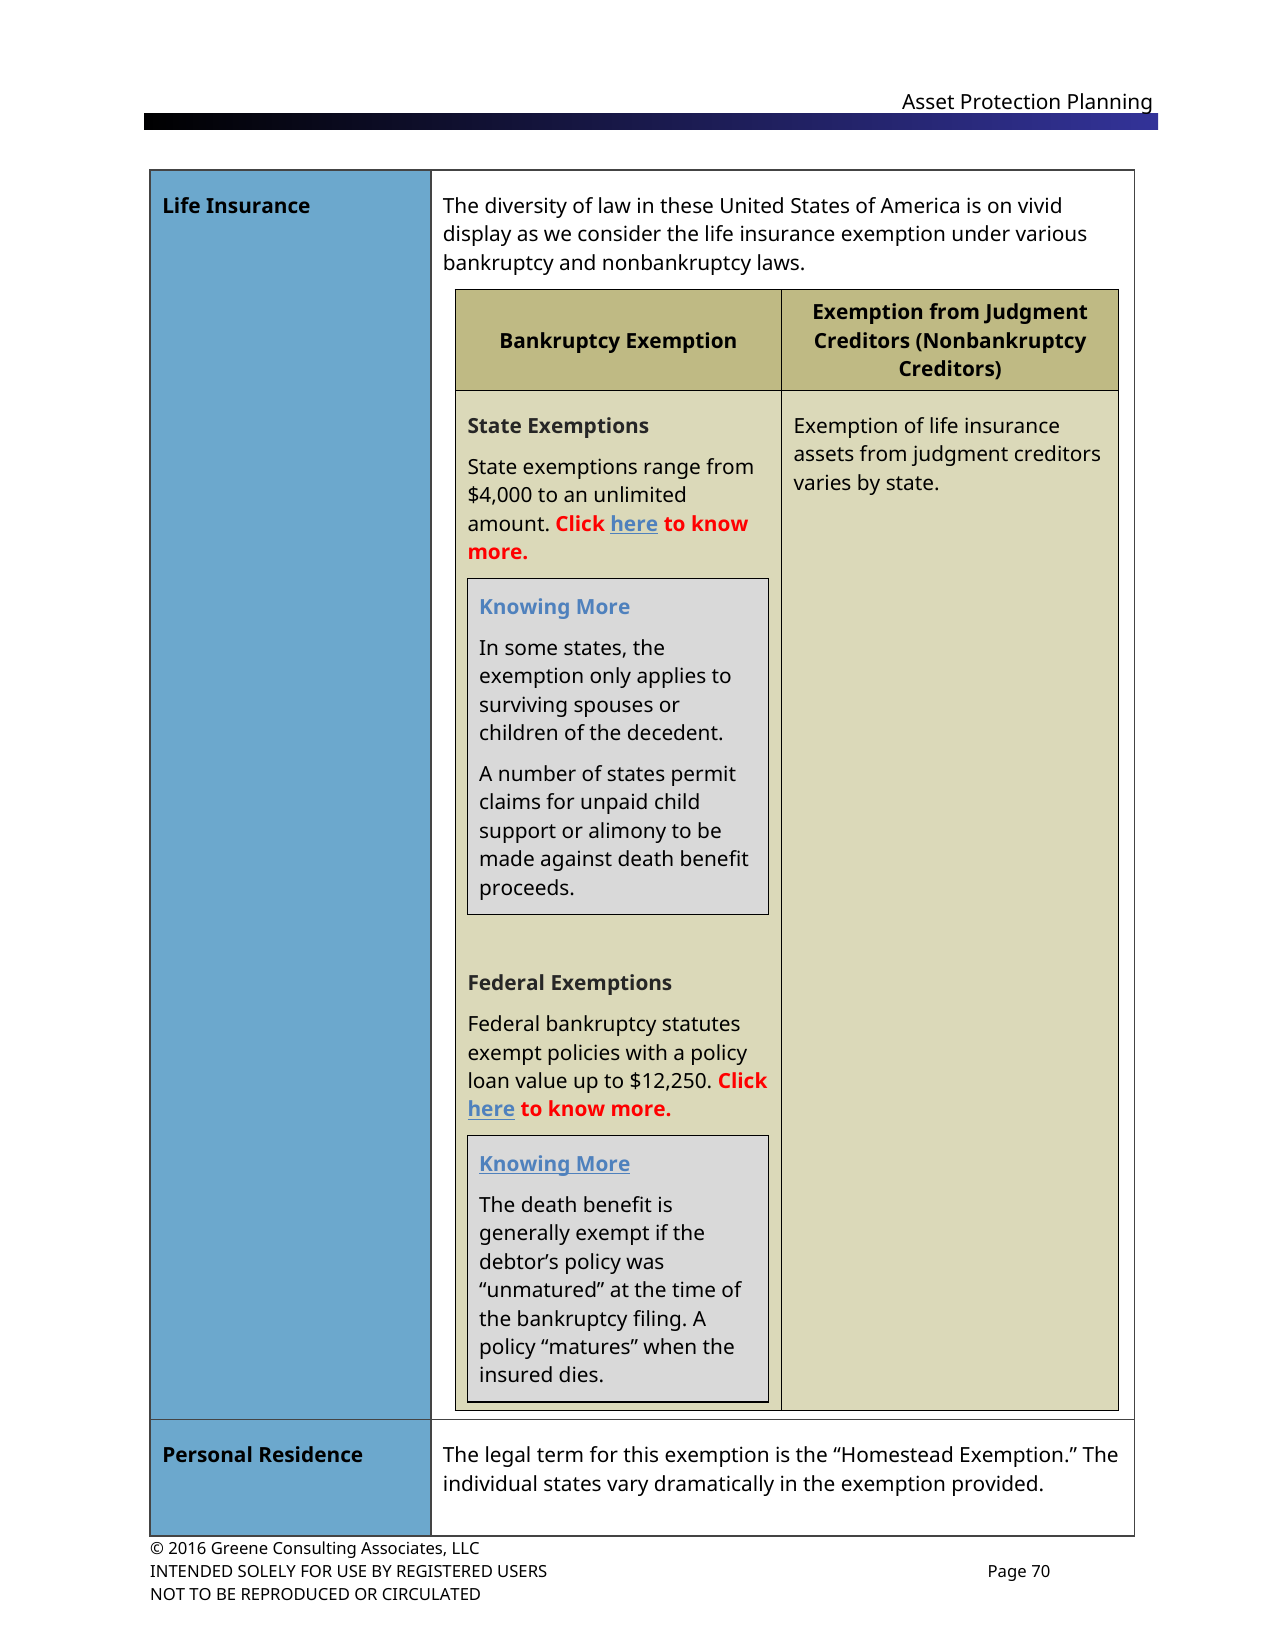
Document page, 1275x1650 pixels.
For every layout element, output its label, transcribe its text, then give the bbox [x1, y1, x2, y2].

table_cell Personal Residence [151, 1420, 430, 1535]
table_header Life Insurance [151, 171, 430, 1419]
table_header The diversity of law in these United States of America is on vivid display as we consider the life insurance exemption under various bankruptcy and nonbankruptcy laws. [432, 171, 1134, 1419]
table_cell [432, 1420, 1134, 1535]
